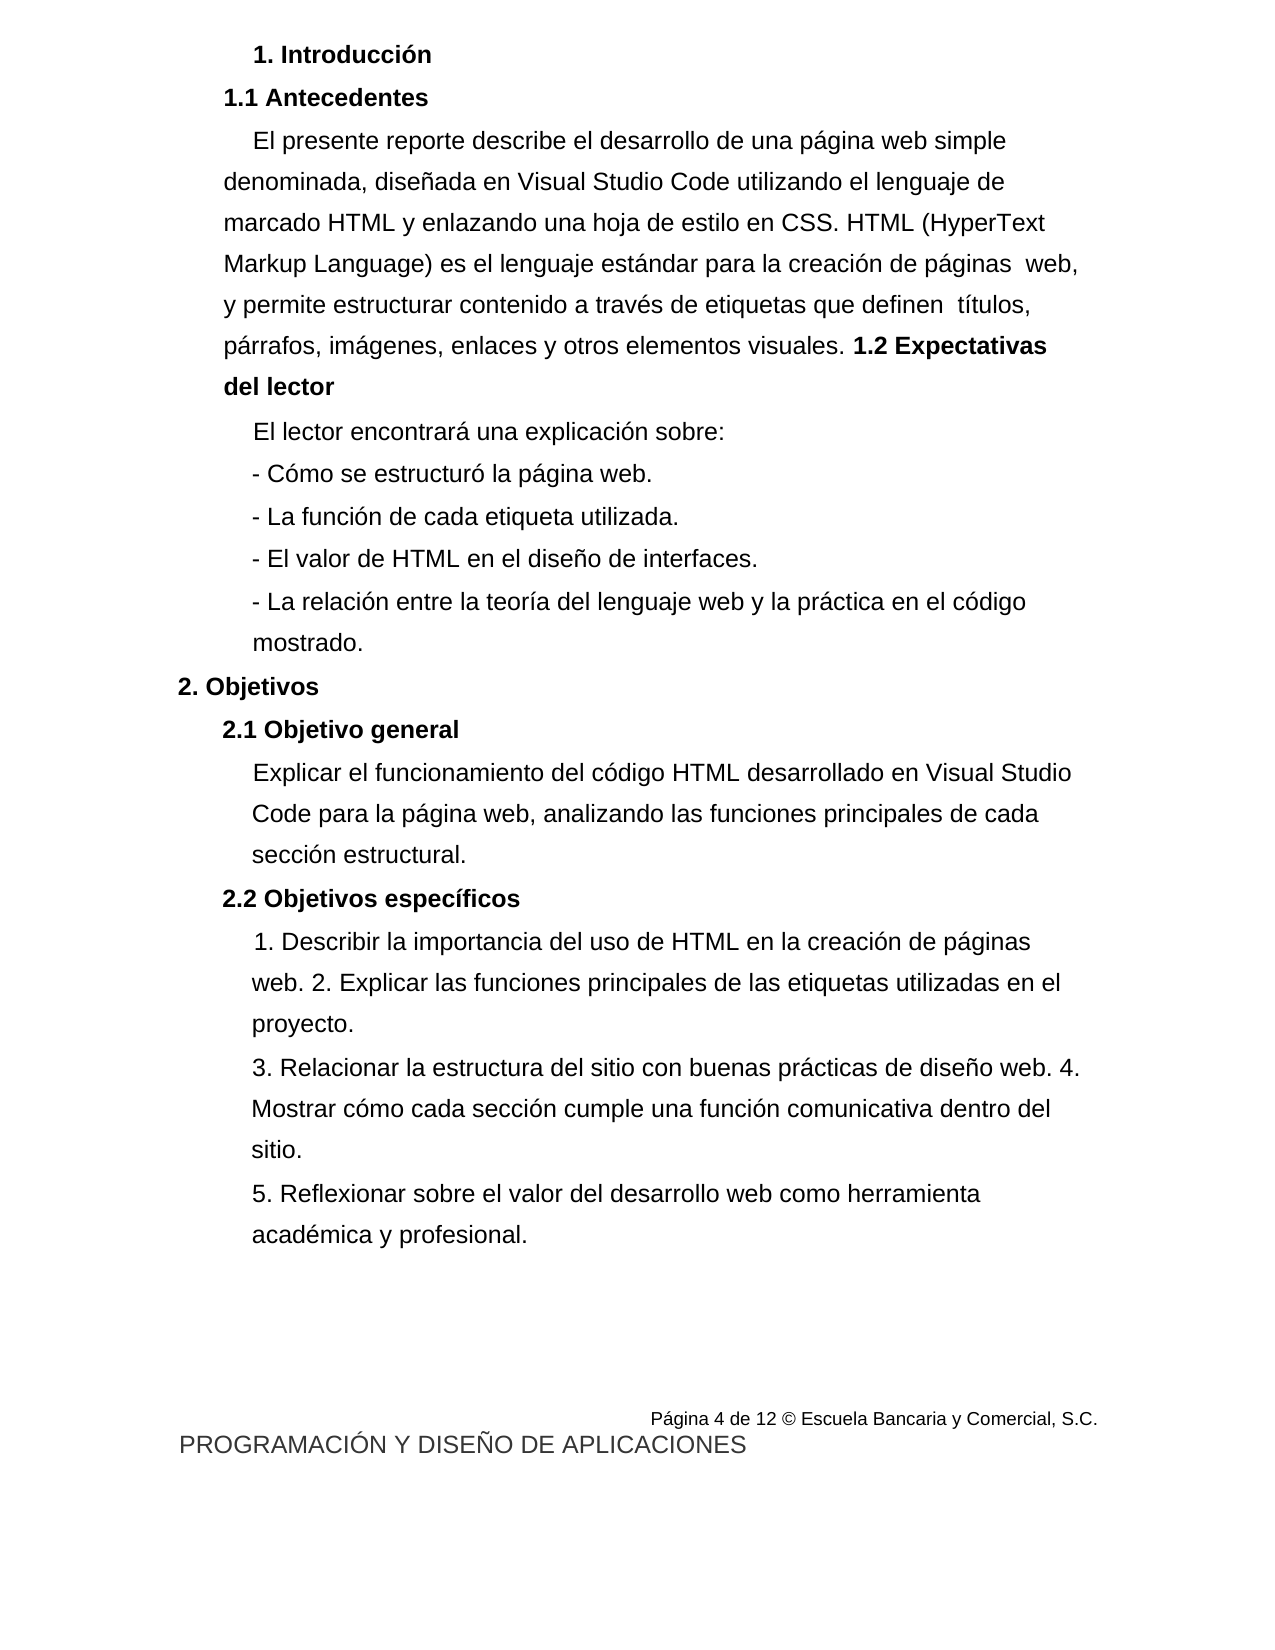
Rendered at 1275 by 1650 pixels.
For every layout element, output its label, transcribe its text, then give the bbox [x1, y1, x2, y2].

text 2.2 Objetivos específicos [222, 884, 1180, 912]
text - Cómo se estructuró la página web. [252, 459, 1180, 488]
text - La relación entre la teoría del lenguaje web y la práctica en el código mostrado. [252, 587, 1033, 657]
text Explicar el funcionamiento del código HTML desarrollado en Visual Studio Code para la página web, analizando las funciones principales de cada sección estructural. [252, 758, 1078, 868]
text 2. Objetivos [178, 672, 1180, 701]
text 2.1 Objetivo general [222, 714, 1180, 743]
text El presente reporte describe el desarrollo de una página web simple denominada, diseñada en Visual Studio Code utilizando el lenguaje de marcado HTML y enlazando una hoja de estilo en CSS. HTML (HyperText Markup Language) es el lenguaje estándar para la creación de páginas web, y permite estructurar contenido a través de etiquetas que definen títulos, párrafos, imágenes, enlaces y otros elementos visuales. 1.2 Expectativas del lector [223, 126, 1081, 401]
text - El valor de HTML en el diseño de interfaces. [252, 544, 1180, 573]
text 1.1 Antecedentes [223, 83, 1180, 112]
text 5. Reflexionar sobre el valor del desarrollo web como herramienta académica y profesional. [252, 1178, 987, 1248]
text 1. Introducción [253, 40, 1180, 69]
text Página 4 de 12 © Escuela Bancaria y Comercial, S.C. [57, 1408, 1098, 1430]
text PROGRAMACIÓN Y DISEÑO DE APLICACIONES [179, 1430, 1180, 1458]
text 3. Relacionar la estructura del sitio con buenas prácticas de diseño web. 4. Mostrar cómo cada sección cumple una función comunicativa dentro del sitio. [251, 1053, 1086, 1163]
text - La función de cada etiqueta utilizada. [252, 502, 1180, 530]
text El lector encontrará una explicación sobre: [253, 417, 1180, 445]
text 1. Describir la importancia del uso de HTML en la creación de páginas web. 2. Explicar las funciones principales de las etiquetas utilizadas en el proyecto. [252, 927, 1087, 1037]
